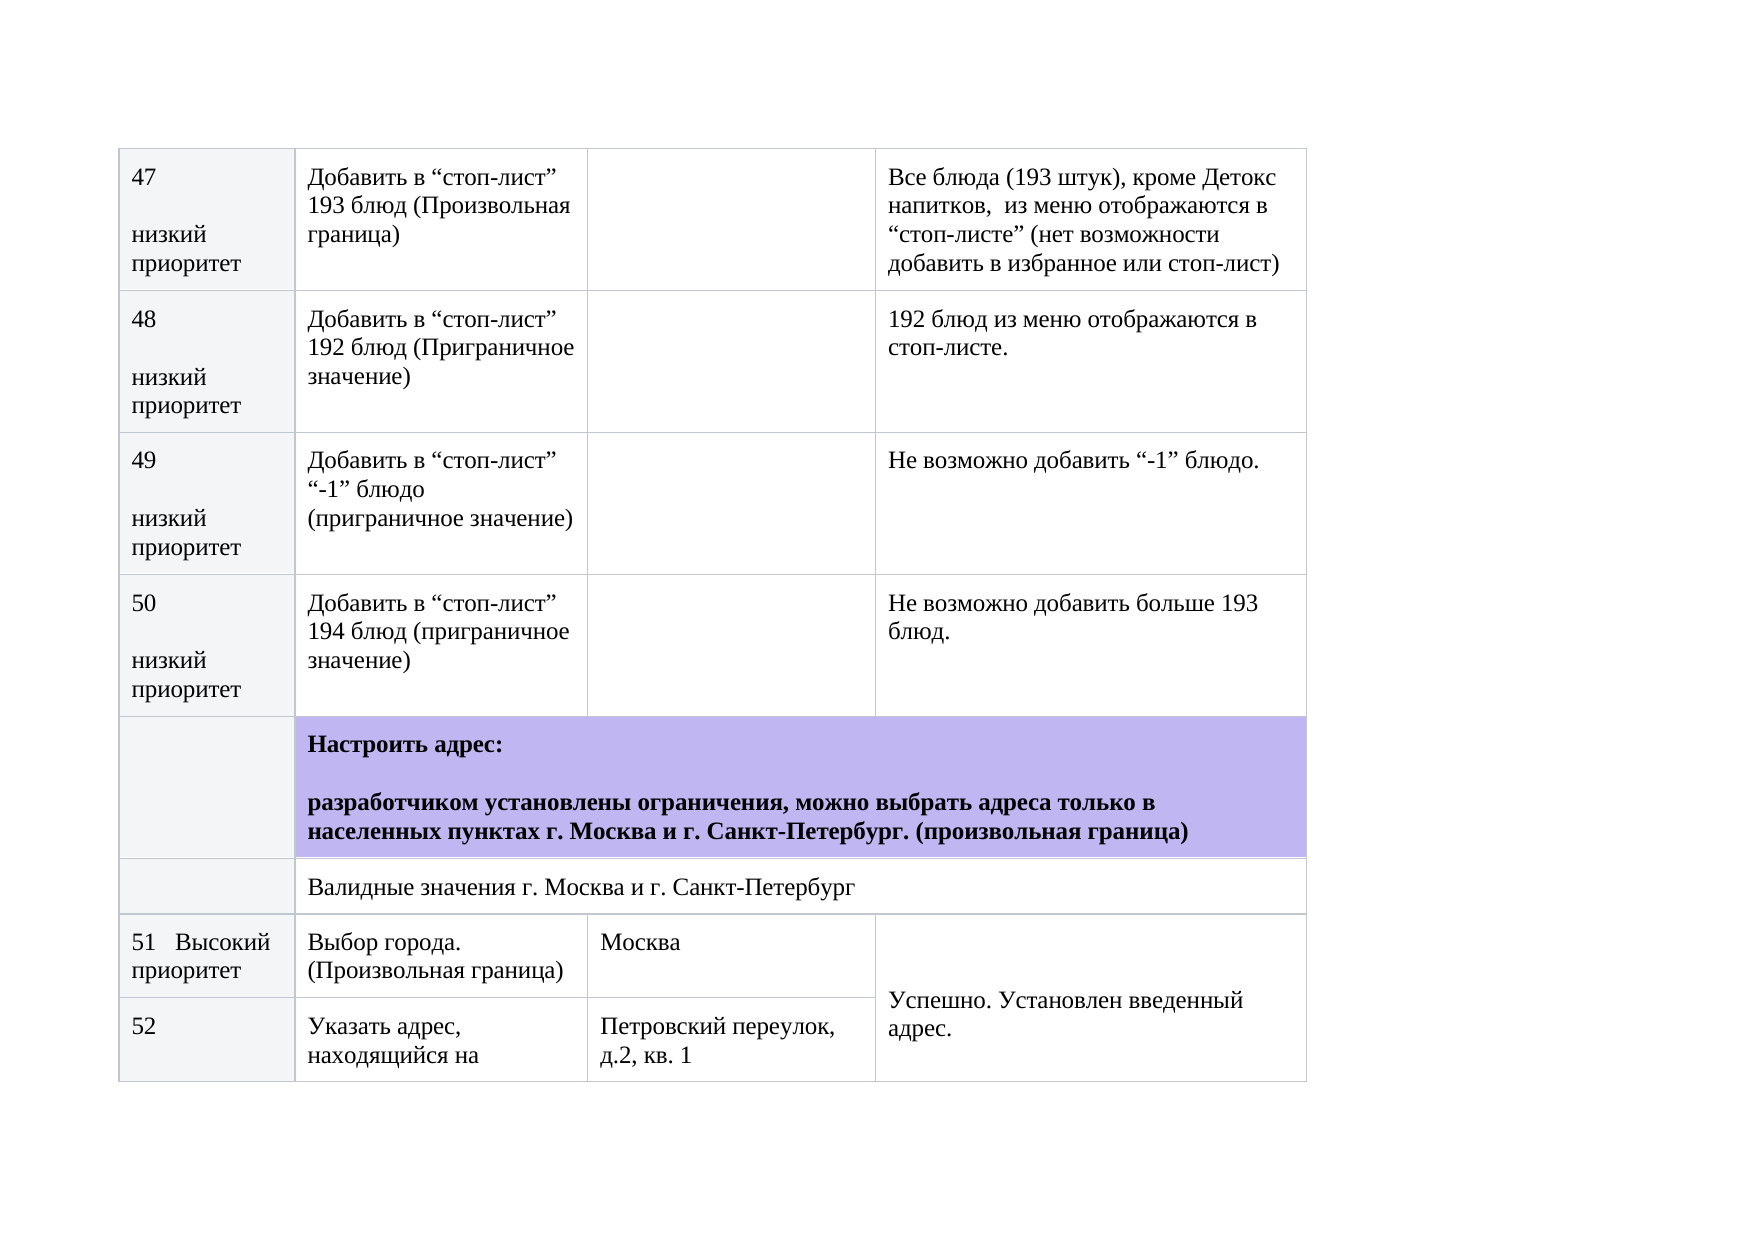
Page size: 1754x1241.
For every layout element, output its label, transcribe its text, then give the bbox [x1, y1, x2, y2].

table_cell Выбор города. (Произвольная граница) [296, 915, 587, 997]
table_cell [588, 998, 875, 1081]
table_cell [588, 433, 875, 573]
table_cell 48 низкий приоритет [120, 291, 294, 432]
table_cell 47 низкий приоритет [120, 149, 294, 289]
table_cell [588, 149, 875, 289]
table_cell Не возможно добавить “-1” блюдо. [876, 433, 1306, 573]
table_cell [120, 859, 294, 913]
table_cell 52 Высокий [120, 998, 294, 1081]
table_cell Добавить в “стоп-лист” “-1” блюдо (приграничное значение) [296, 433, 587, 573]
table_cell 51 Высокий приоритет [120, 915, 294, 997]
table_cell Москва [588, 915, 875, 997]
table_cell 50 низкий приоритет [120, 575, 294, 716]
table_cell Не возможно добавить больше 193 блюд. [876, 575, 1306, 716]
table_cell 192 блюд из меню отображаются в стоп-листе. [876, 291, 1306, 432]
table_cell [588, 575, 875, 716]
table_cell Добавить в “стоп-лист” 194 блюд (приграничное значение) [296, 575, 587, 716]
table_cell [296, 998, 587, 1081]
table_cell Настроить адрес: разработчиком установлены ограничения, можно выбрать адреса только в населенных пунктах г. Москва и г. Санкт-Петербург. (произвольная граница) [296, 717, 1306, 857]
table_cell Валидные значения г. Москва и г. Санкт-Петербург [296, 859, 1306, 913]
table_cell Добавить в “стоп-лист” 192 блюд (Приграничное значение) [296, 291, 587, 432]
table_cell [120, 717, 294, 857]
table_cell Добавить в “стоп-лист” 193 блюд (Произвольная граница) [296, 149, 587, 289]
table_cell Все блюда (193 штук), кроме Детокс напитков, из меню отображаются в “стоп-листе” (нет возможности добавить в избранное или стоп-лист) [876, 149, 1306, 289]
table_cell [588, 291, 875, 432]
table_cell 49 низкий приоритет [120, 433, 294, 573]
table_cell Успешно. Установлен введенный адрес. [876, 915, 1306, 1081]
